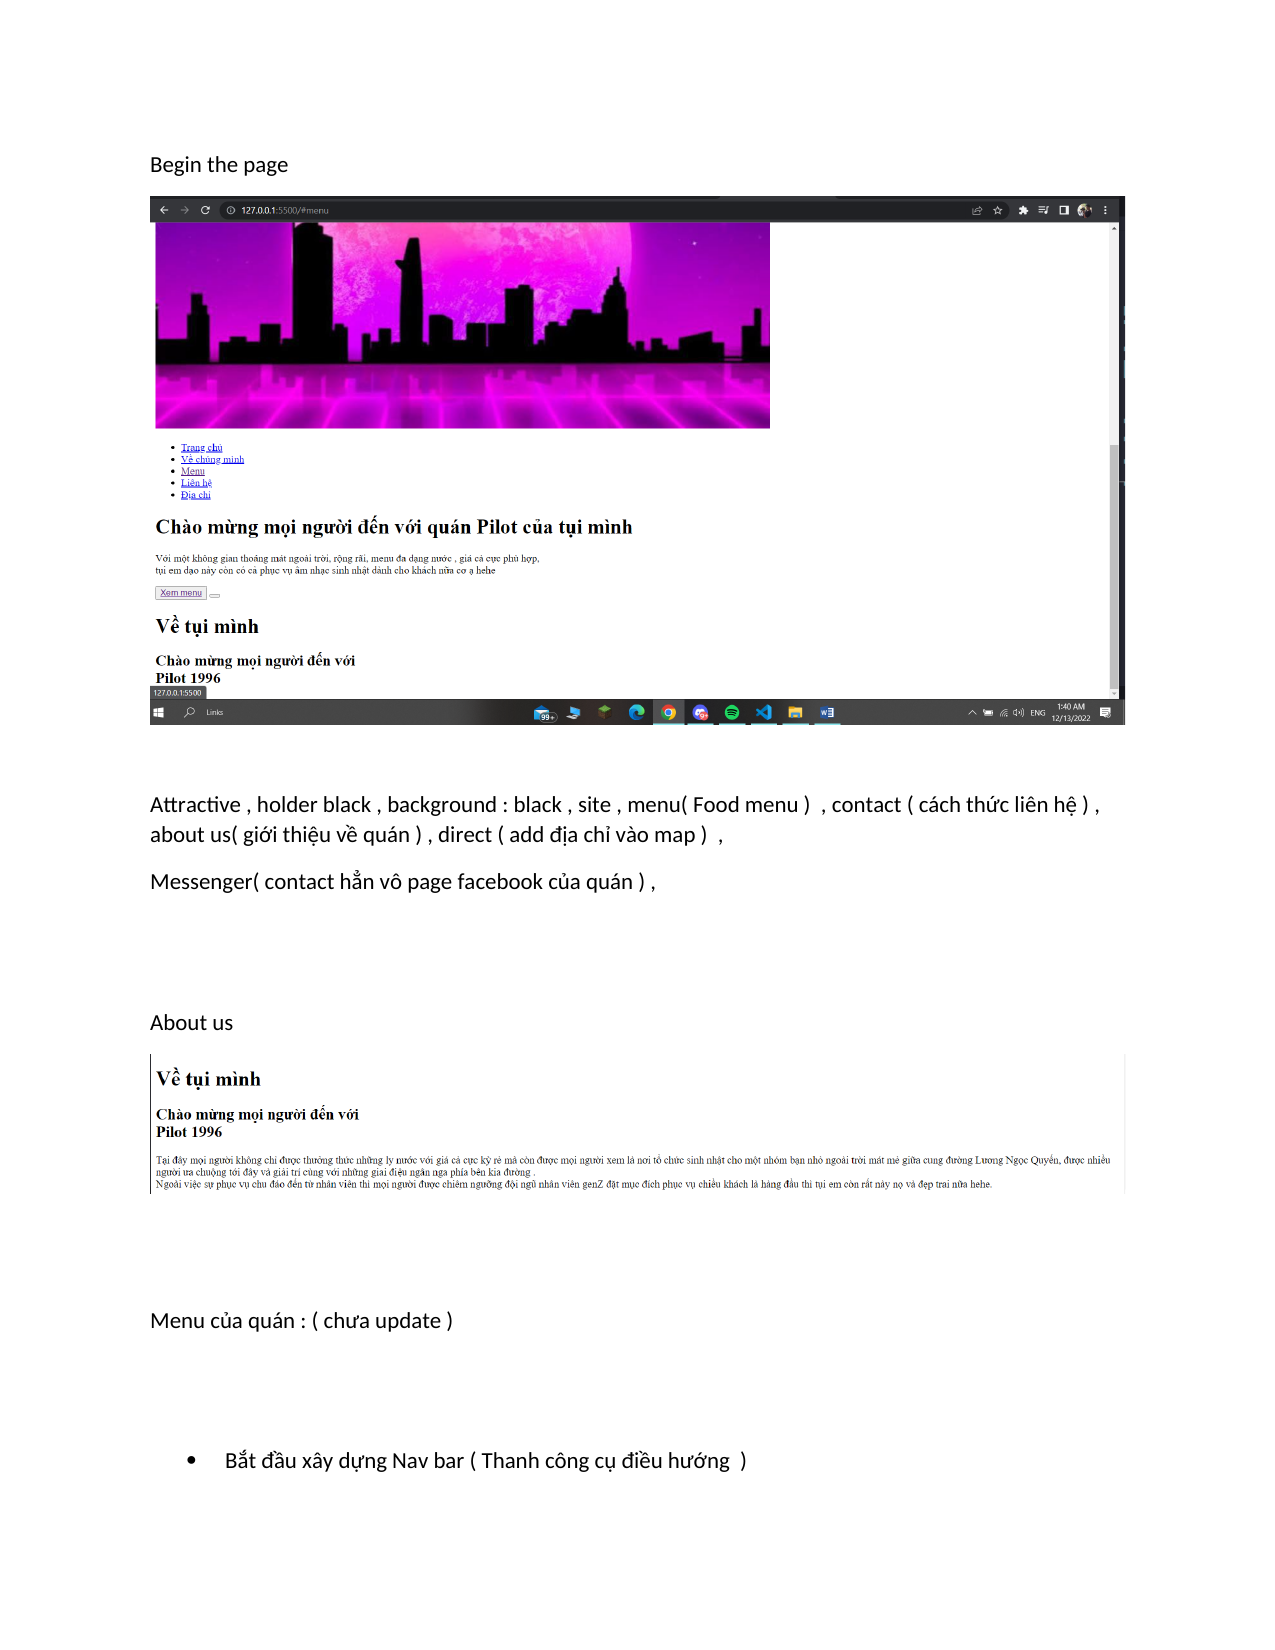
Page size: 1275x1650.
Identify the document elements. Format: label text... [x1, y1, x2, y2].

text Menu của quán : ( chưa update ) [150, 1306, 1125, 1334]
list Bắt đầu xây dựng Nav bar ( Thanh công cụ điều hướng ) [187, 1446, 1125, 1474]
text Attractive , holder black , background : black , site , menu( Food menu ) , contact ( cách thức liên hệ ) , about us( giới thiệu về quán ) , direct ( add địa chỉ vào map ) , [150, 790, 1125, 848]
picture [150, 196, 1125, 725]
picture [150, 1054, 1125, 1194]
text About us [150, 1008, 1125, 1036]
text Begin the page [150, 150, 1125, 178]
text Messenger( contact hẳn vô page facebook của quán ) , [150, 867, 1125, 895]
